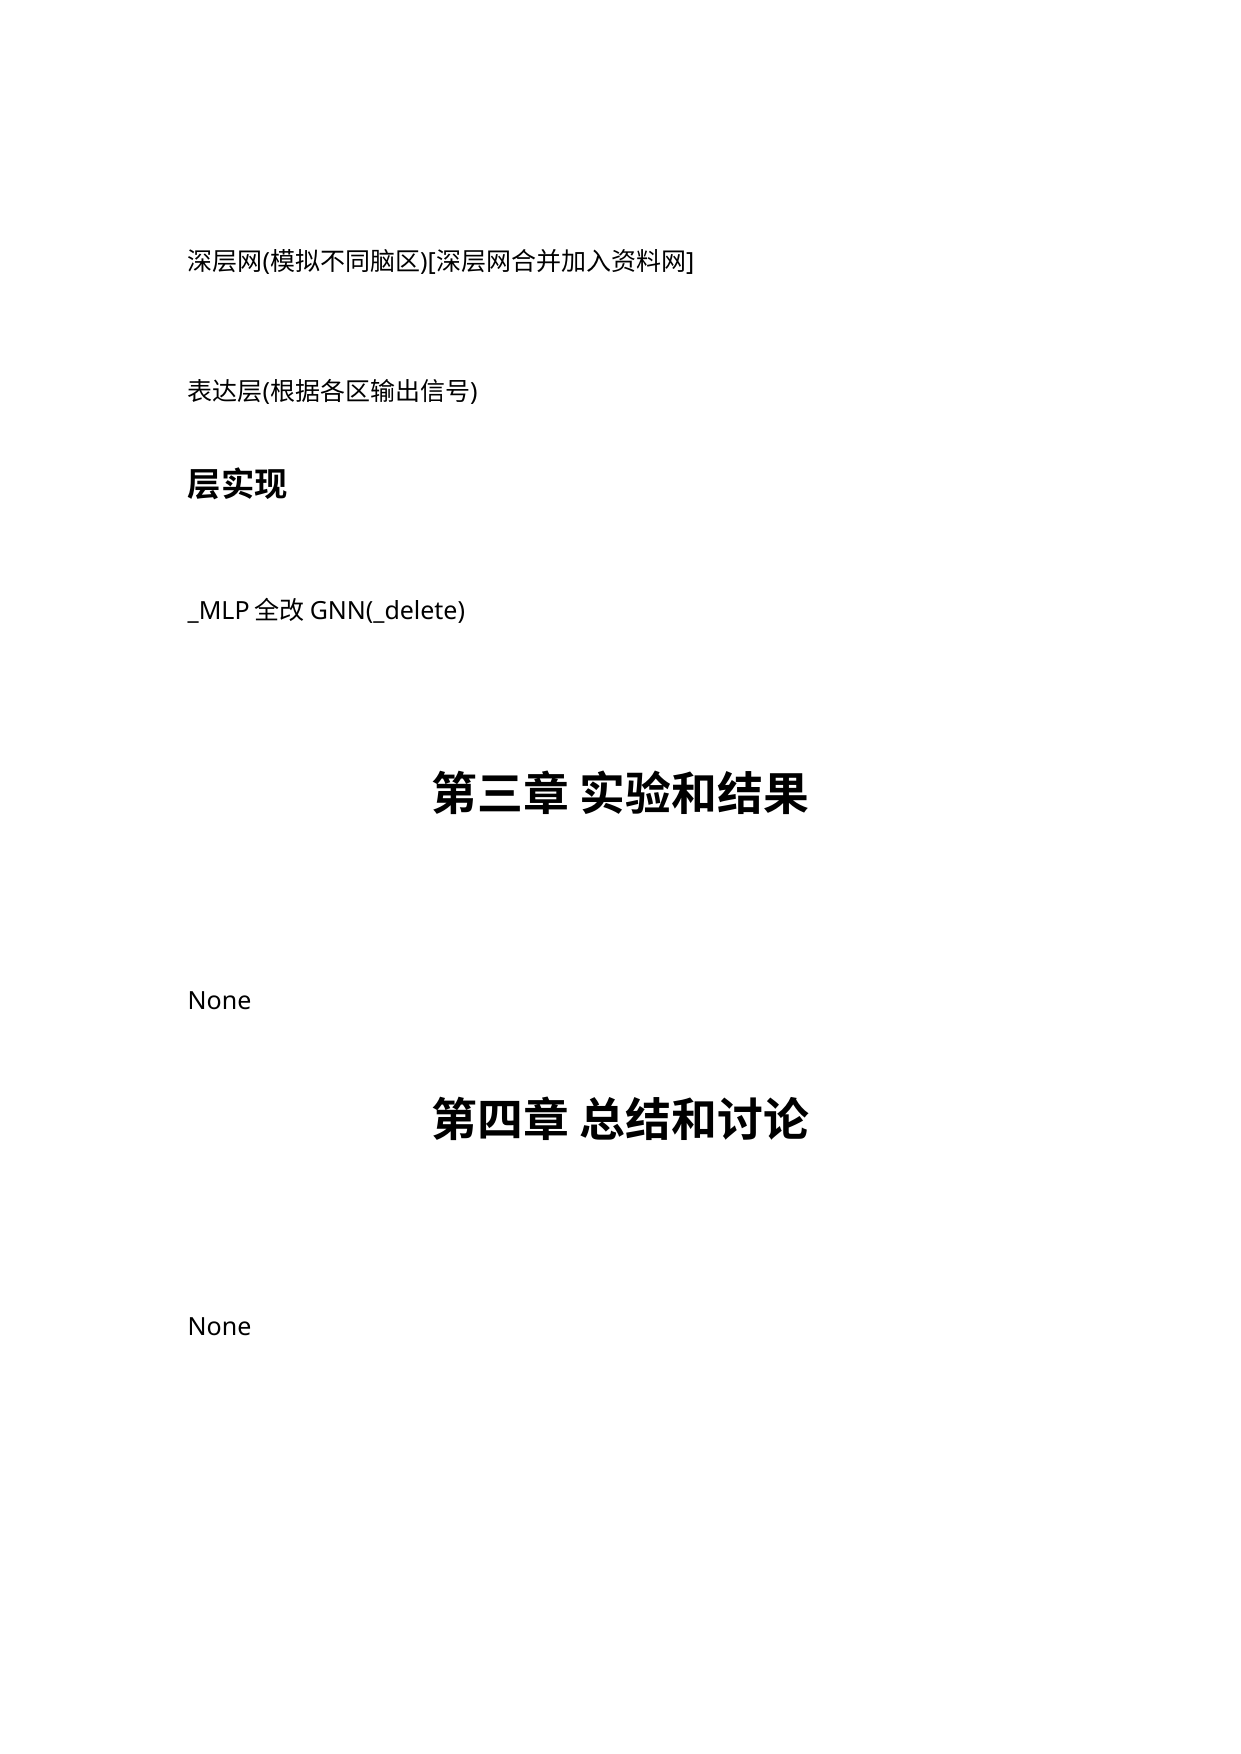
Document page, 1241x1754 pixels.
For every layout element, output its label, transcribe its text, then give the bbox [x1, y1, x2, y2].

subtitle 层实现 [187, 449, 1053, 514]
text 深层网(模拟不同脑区)[深层网合并加入资料网] [187, 227, 1053, 292]
text None [187, 967, 1053, 1032]
text 表达层(根据各区输出信号) [187, 357, 1053, 422]
subtitle 第四章 总结和讨论 [187, 1067, 1053, 1165]
text None [187, 1293, 1053, 1358]
subtitle 第三章 实验和结果 [187, 742, 1053, 839]
text _MLP全改GNN(_delete) [187, 576, 1053, 641]
